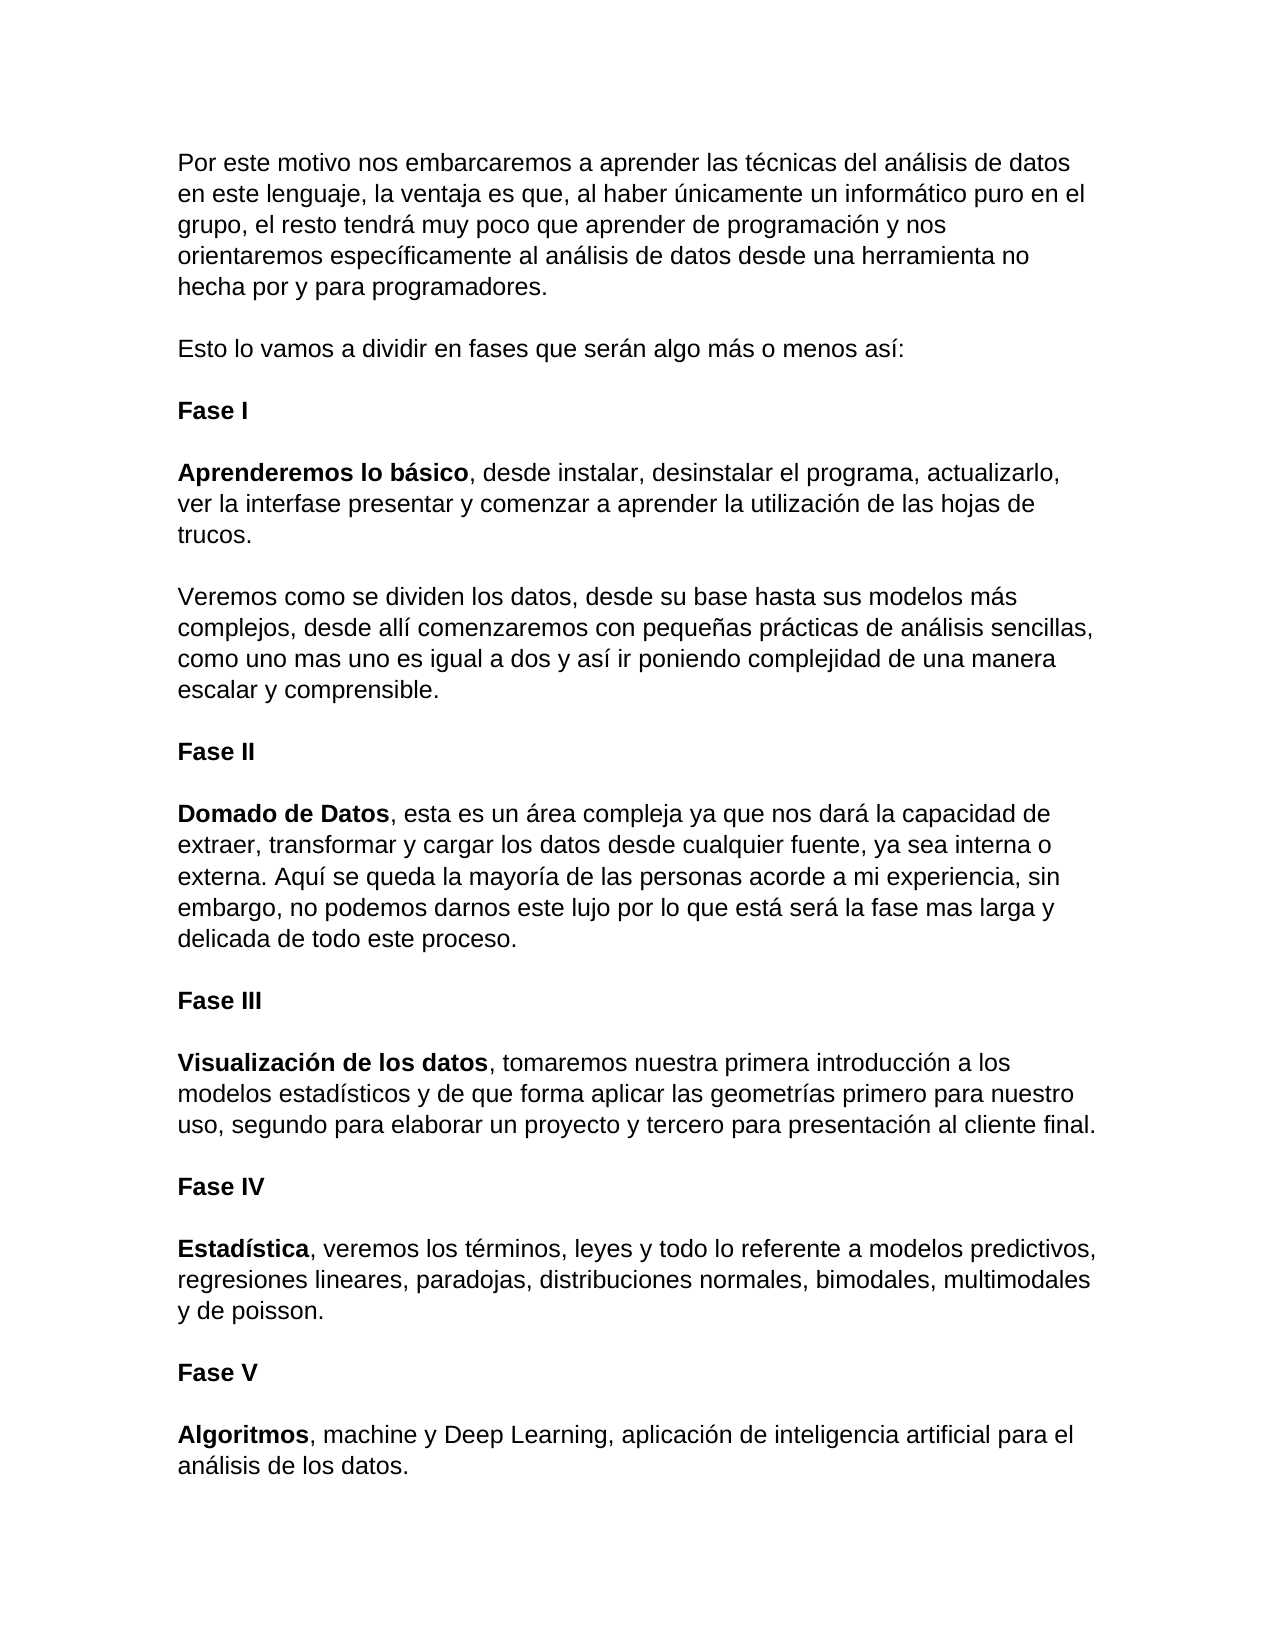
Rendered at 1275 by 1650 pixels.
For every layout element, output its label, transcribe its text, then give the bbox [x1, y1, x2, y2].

text Esto lo vamos a dividir en fases que serán algo más o menos así: [177, 334, 1098, 363]
text Fase V [177, 1358, 1098, 1387]
text Fase I [177, 396, 1098, 425]
text Visualización de los datos, tomaremos nuestra primera introducción a los modelos estadísticos y de que forma aplicar las geometrías primero para nuestro uso, segundo para elaborar un proyecto y tercero para presentación al cliente final. [177, 1048, 1098, 1139]
text Algoritmos, machine y Deep Learning, aplicación de inteligencia artificial para el análisis de los datos. [177, 1420, 1098, 1480]
text Fase III [177, 986, 1098, 1014]
text Veremos como se dividen los datos, desde su base hasta sus modelos más complejos, desde allí comenzaremos con pequeñas prácticas de análisis sencillas, como uno mas uno es igual a dos y así ir poniendo complejidad de una manera escalar y comprensible. [177, 582, 1098, 704]
text Estadística, veremos los términos, leyes y todo lo referente a modelos predictivos, regresiones lineares, paradojas, distribuciones normales, bimodales, multimodales y de poisson. [177, 1234, 1098, 1325]
text Domado de Datos, esta es un área compleja ya que nos dará la capacidad de extraer, transformar y cargar los datos desde cualquier fuente, ya sea interna o externa. Aquí se queda la mayoría de las personas acorde a mi experiencia, sin embargo, no podemos darnos este lujo por lo que está será la fase mas larga y delicada de todo este proceso. [177, 799, 1098, 952]
text Fase II [177, 737, 1098, 766]
text Fase IV [177, 1172, 1098, 1201]
text Aprenderemos lo básico, desde instalar, desinstalar el programa, actualizarlo, ver la interfase presentar y comenzar a aprender la utilización de las hojas de trucos. [177, 458, 1098, 549]
